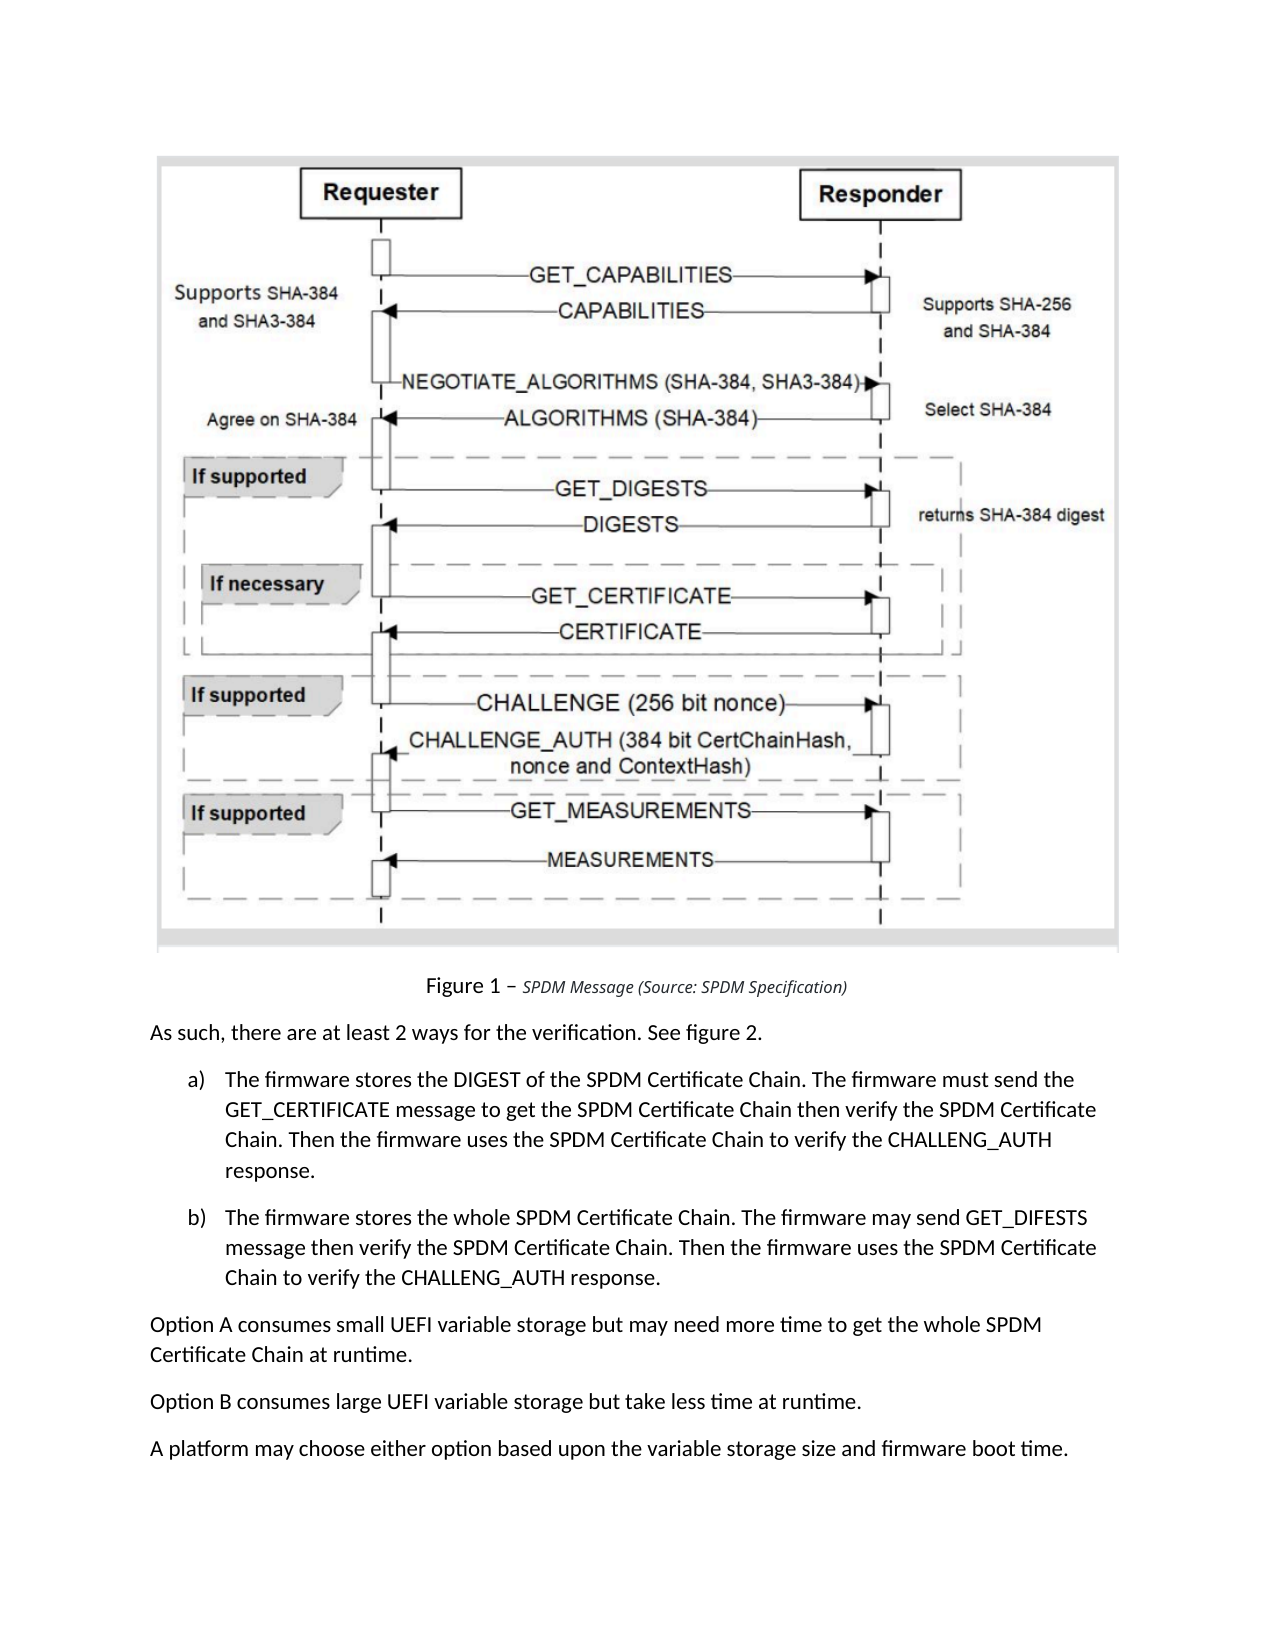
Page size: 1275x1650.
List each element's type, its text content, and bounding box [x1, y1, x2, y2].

picture [150, 150, 1125, 953]
list The firmware stores the DIGEST of the SPDM Certificate Chain. The firmware must send the GET_CERTIFICATE message to get the SPDM Certificate Chain then verify the SPDM Certificate Chain. Then the firmware uses the SPDM Certificate Chain to verify the CHALLENG_AUTH response. [187, 1065, 1125, 1184]
text Option A consumes small UEFI variable storage but may need more time to get the whole SPDM Certificate Chain at runtime. [150, 1310, 1125, 1368]
text A platform may choose either option based upon the variable storage size and firmware boot time. [150, 1434, 1125, 1462]
text Option B consumes large UEFI variable storage but take less time at runtime. [150, 1387, 1125, 1415]
list The firmware stores the whole SPDM Certificate Chain. The firmware may send GET_DIFESTS message then verify the SPDM Certificate Chain. Then the firmware uses the SPDM Certificate Chain to verify the CHALLENG_AUTH response. [187, 1203, 1125, 1291]
text As such, there are at least 2 ways for the verification. See figure 2. [150, 1018, 1125, 1046]
text Figure 1 – SPDM Message (Source: SPDM Specification) [150, 971, 1125, 999]
